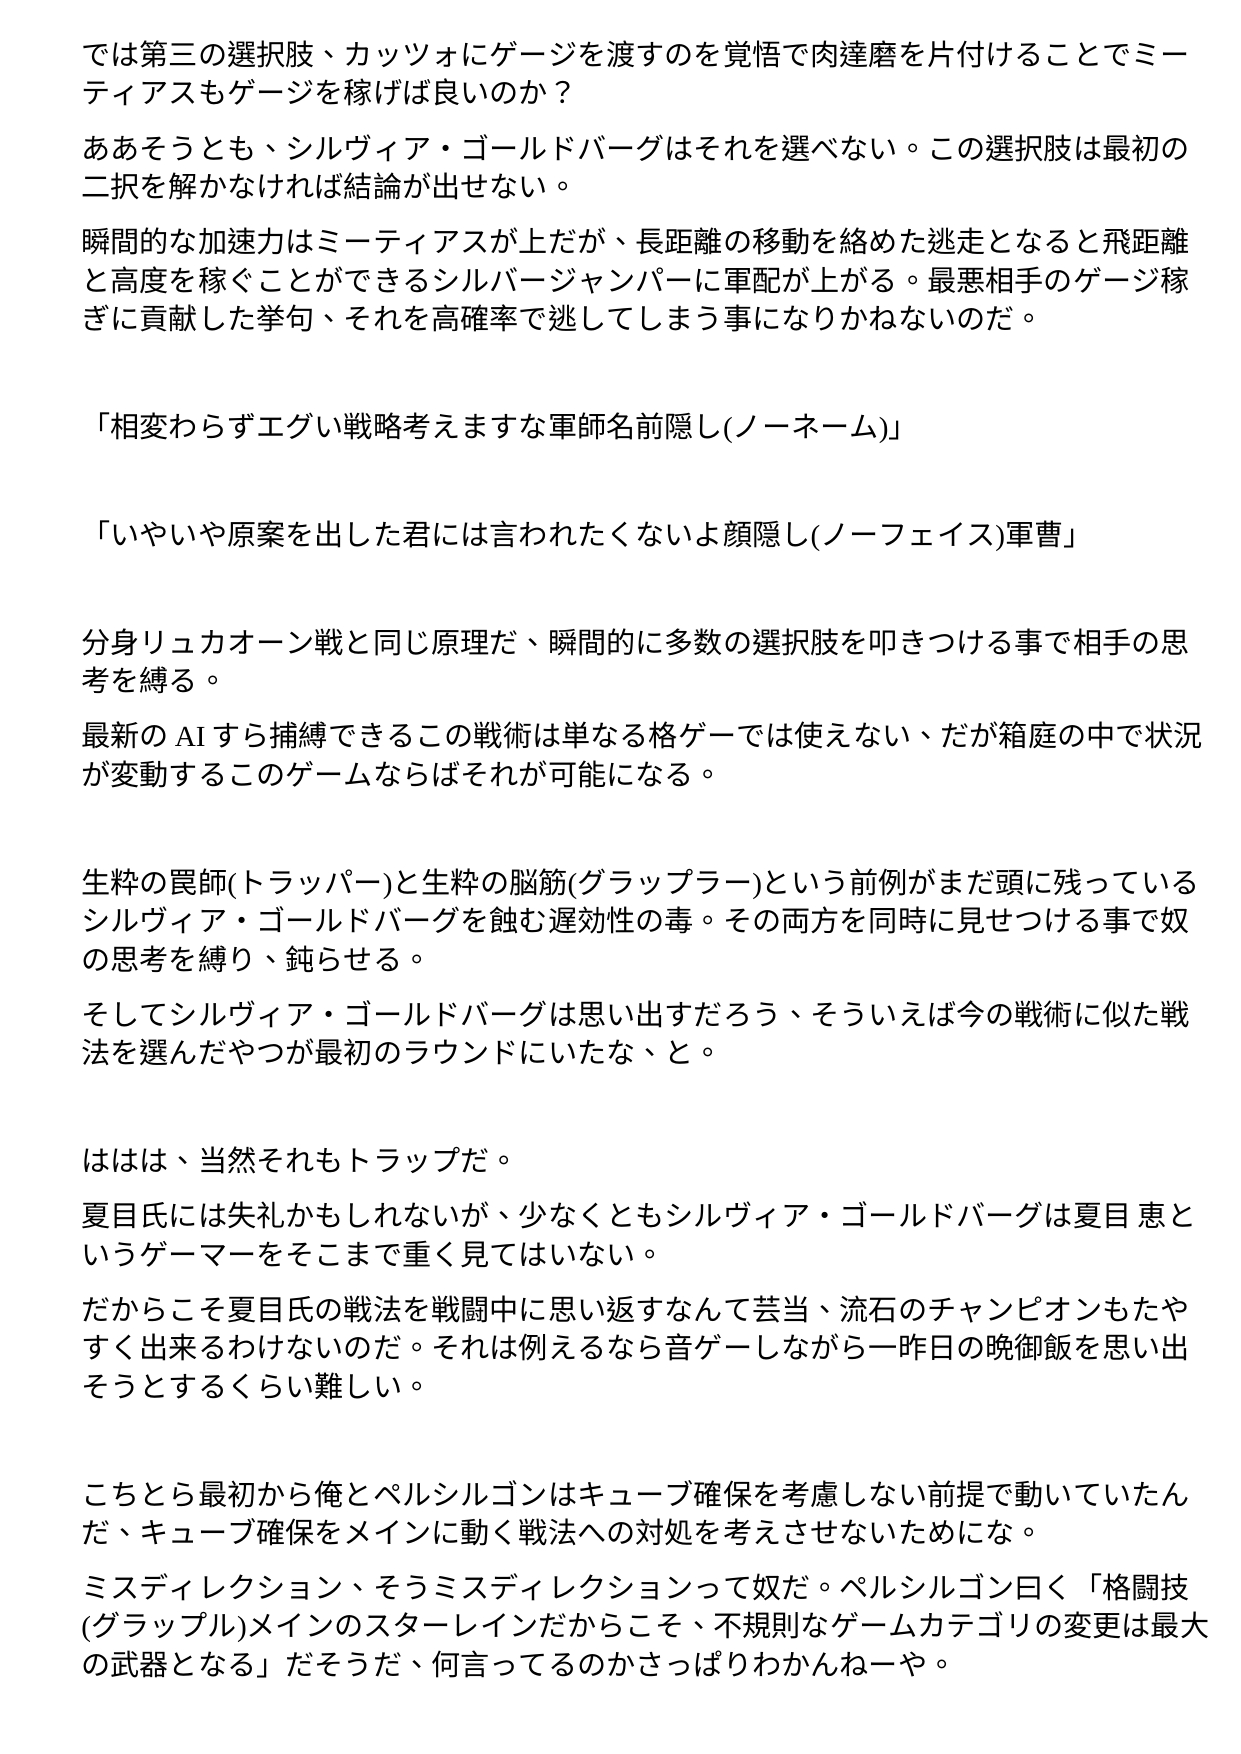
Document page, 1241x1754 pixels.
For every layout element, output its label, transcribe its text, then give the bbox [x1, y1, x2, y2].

text そしてシルヴィア・ゴールドバーグは思い出すだろう、そういえば今の戦術に似た戦法を選んだやつが最初のラウンドにいたな、と。 [81, 997, 1215, 1071]
text では第三の選択肢、カッツォにゲージを渡すのを覚悟で肉達磨を片付けることでミーティアスもゲージを稼げば良いのか？ [81, 37, 1215, 111]
text 生粋の罠師(トラッパー)と生粋の脳筋(グラップラー)という前例がまだ頭に残っているシルヴィア・ゴールドバーグを蝕む遅効性の毒。その両方を同時に見せつける事で奴の思考を縛り、鈍らせる。 [81, 865, 1215, 977]
text 分身リュカオーン戦と同じ原理だ、瞬間的に多数の選択肢を叩きつける事で相手の思考を縛る。 [81, 625, 1215, 699]
text 夏目氏には失礼かもしれないが、少なくともシルヴィア・ゴールドバーグは夏目 恵というゲーマーをそこまで重く見てはいない。 [81, 1198, 1215, 1272]
text ははは、当然それもトラップだ。 [81, 1143, 1215, 1179]
text 瞬間的な加速力はミーティアスが上だが、長距離の移動を絡めた逃走となると飛距離と高度を稼ぐことができるシルバージャンパーに軍配が上がる。最悪相手のゲージ稼ぎに貢献した挙句、それを高確率で逃してしまう事になりかねないのだ。 [81, 224, 1215, 337]
text ああそうとも、シルヴィア・ゴールドバーグはそれを選べない。この選択肢は最初の二択を解かなければ結論が出せない。 [81, 131, 1215, 205]
text こちとら最初から俺とペルシルゴンはキューブ確保を考慮しない前提で動いていたんだ、キューブ確保をメインに動く戦法への対処を考えさせないためにな。 [81, 1477, 1215, 1551]
text 最新のAIすら捕縛できるこの戦術は単なる格ゲーでは使えない、だが箱庭の中で状況が変動するこのゲームならばそれが可能になる。 [81, 718, 1215, 792]
text ミスディレクション、そうミスディレクションって奴だ。ペルシルゴン曰く「格闘技(グラップル)メインのスターレインだからこそ、不規則なゲームカテゴリの変更は最大の武器となる」だそうだ、何言ってるのかさっぱりわかんねーや。 [81, 1570, 1215, 1683]
text 「相変わらずエグい戦略考えますな軍師名前隠し(ノーネーム)」 [81, 409, 1215, 445]
text 「いやいや原案を出した君には言われたくないよ顔隠し(ノーフェイス)軍曹」 [81, 517, 1215, 553]
text だからこそ夏目氏の戦法を戦闘中に思い返すなんて芸当、流石のチャンピオンもたやすく出来るわけないのだ。それは例えるなら音ゲーしながら一昨日の晩御飯を思い出そうとするくらい難しい。 [81, 1292, 1215, 1404]
